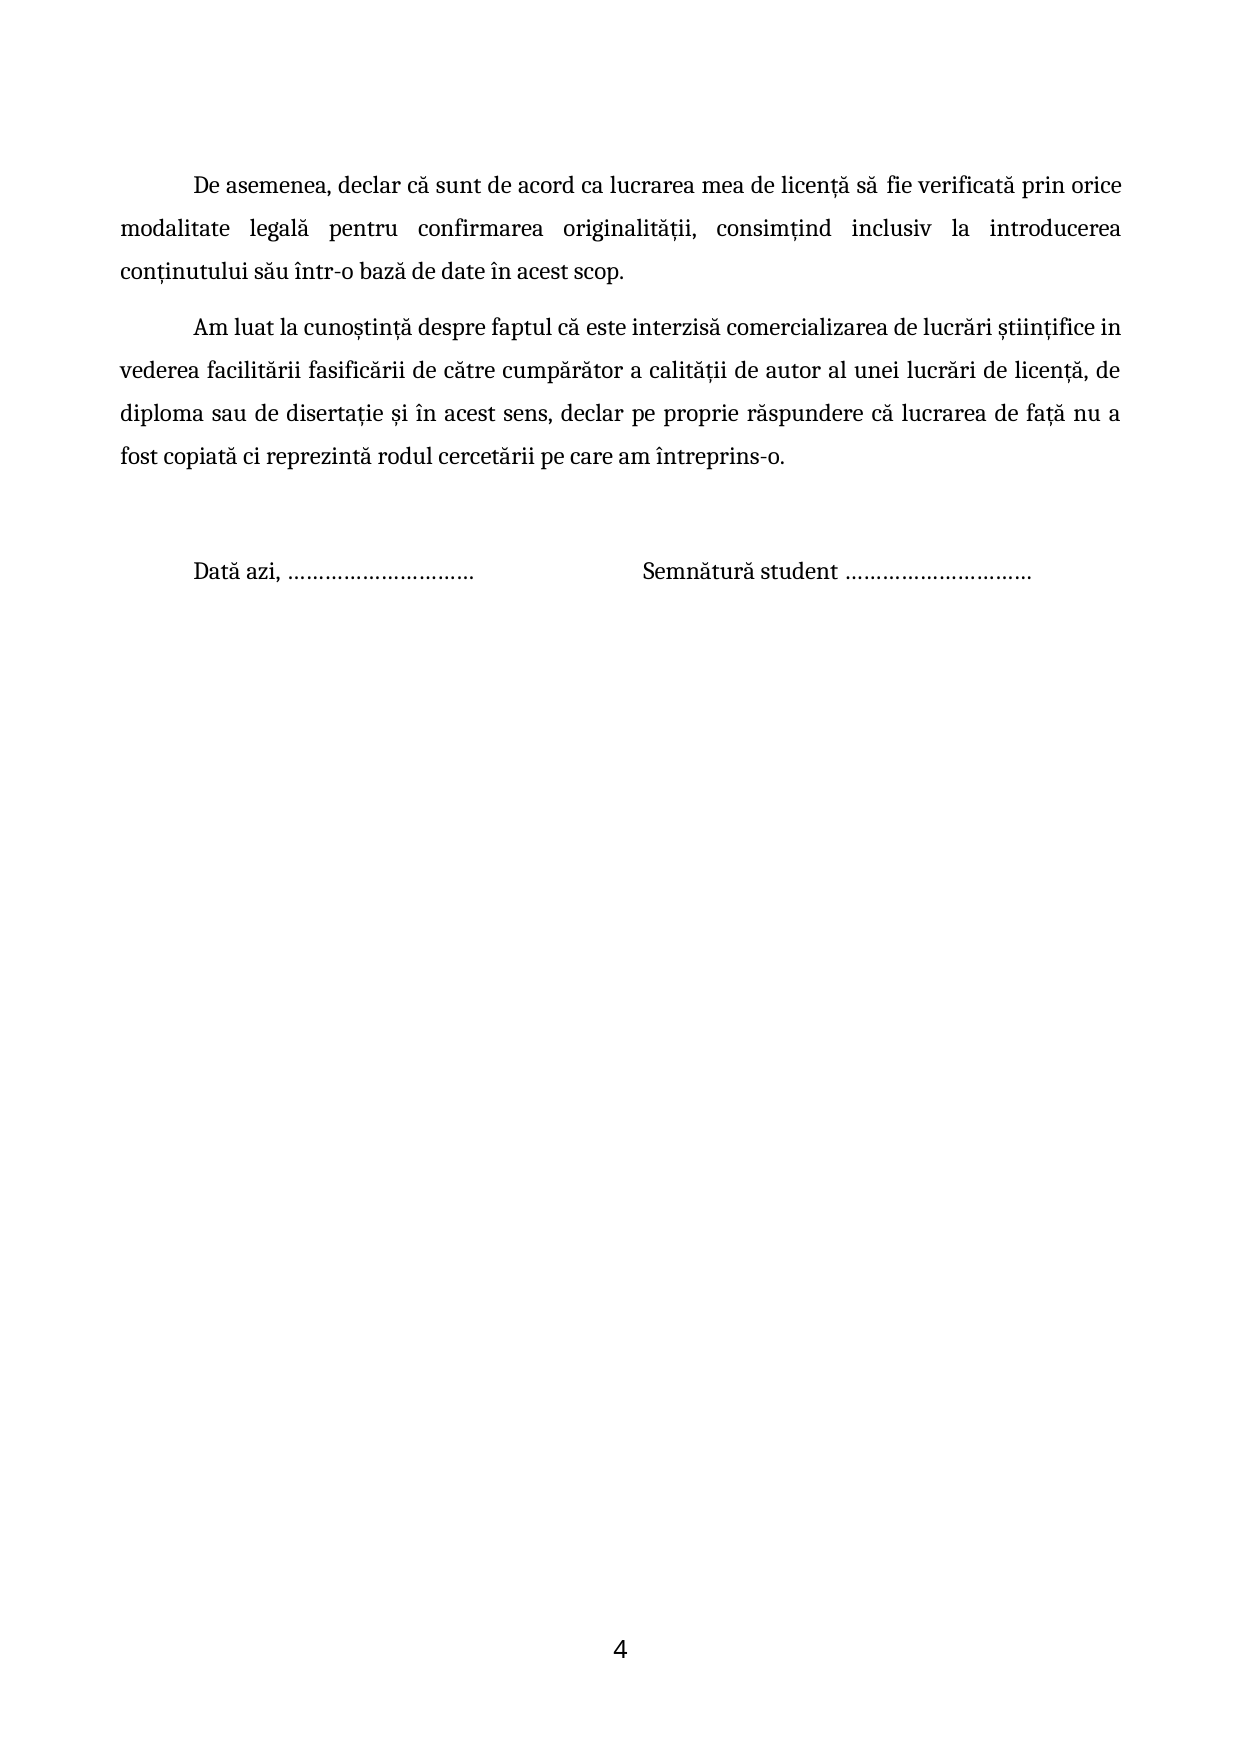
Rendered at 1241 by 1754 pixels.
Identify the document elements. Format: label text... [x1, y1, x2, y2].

text Am luat la cunoștință despre faptul că este interzisă comercializarea de lucrări științifice in vederea facilitării fasificării de către cumpărător a calității de autor al unei lucrări de licență, de diploma sau de disertație și în acest sens, declar pe proprie răspundere că lucrarea de față nu a fost copiată ci reprezintă rodul cercetării pe care am întreprins-o. [120, 313, 1122, 471]
text Dată azi, ………………………… Semnătură student ………………………… [120, 557, 1122, 586]
text De asemenea, declar că sunt de acord ca lucrarea mea de licență să fie verificată prin orice modalitate legală pentru confirmarea originalității, consimțind inclusiv la introducerea conținutului său într-o bază de date în acest scop. [120, 171, 1122, 286]
